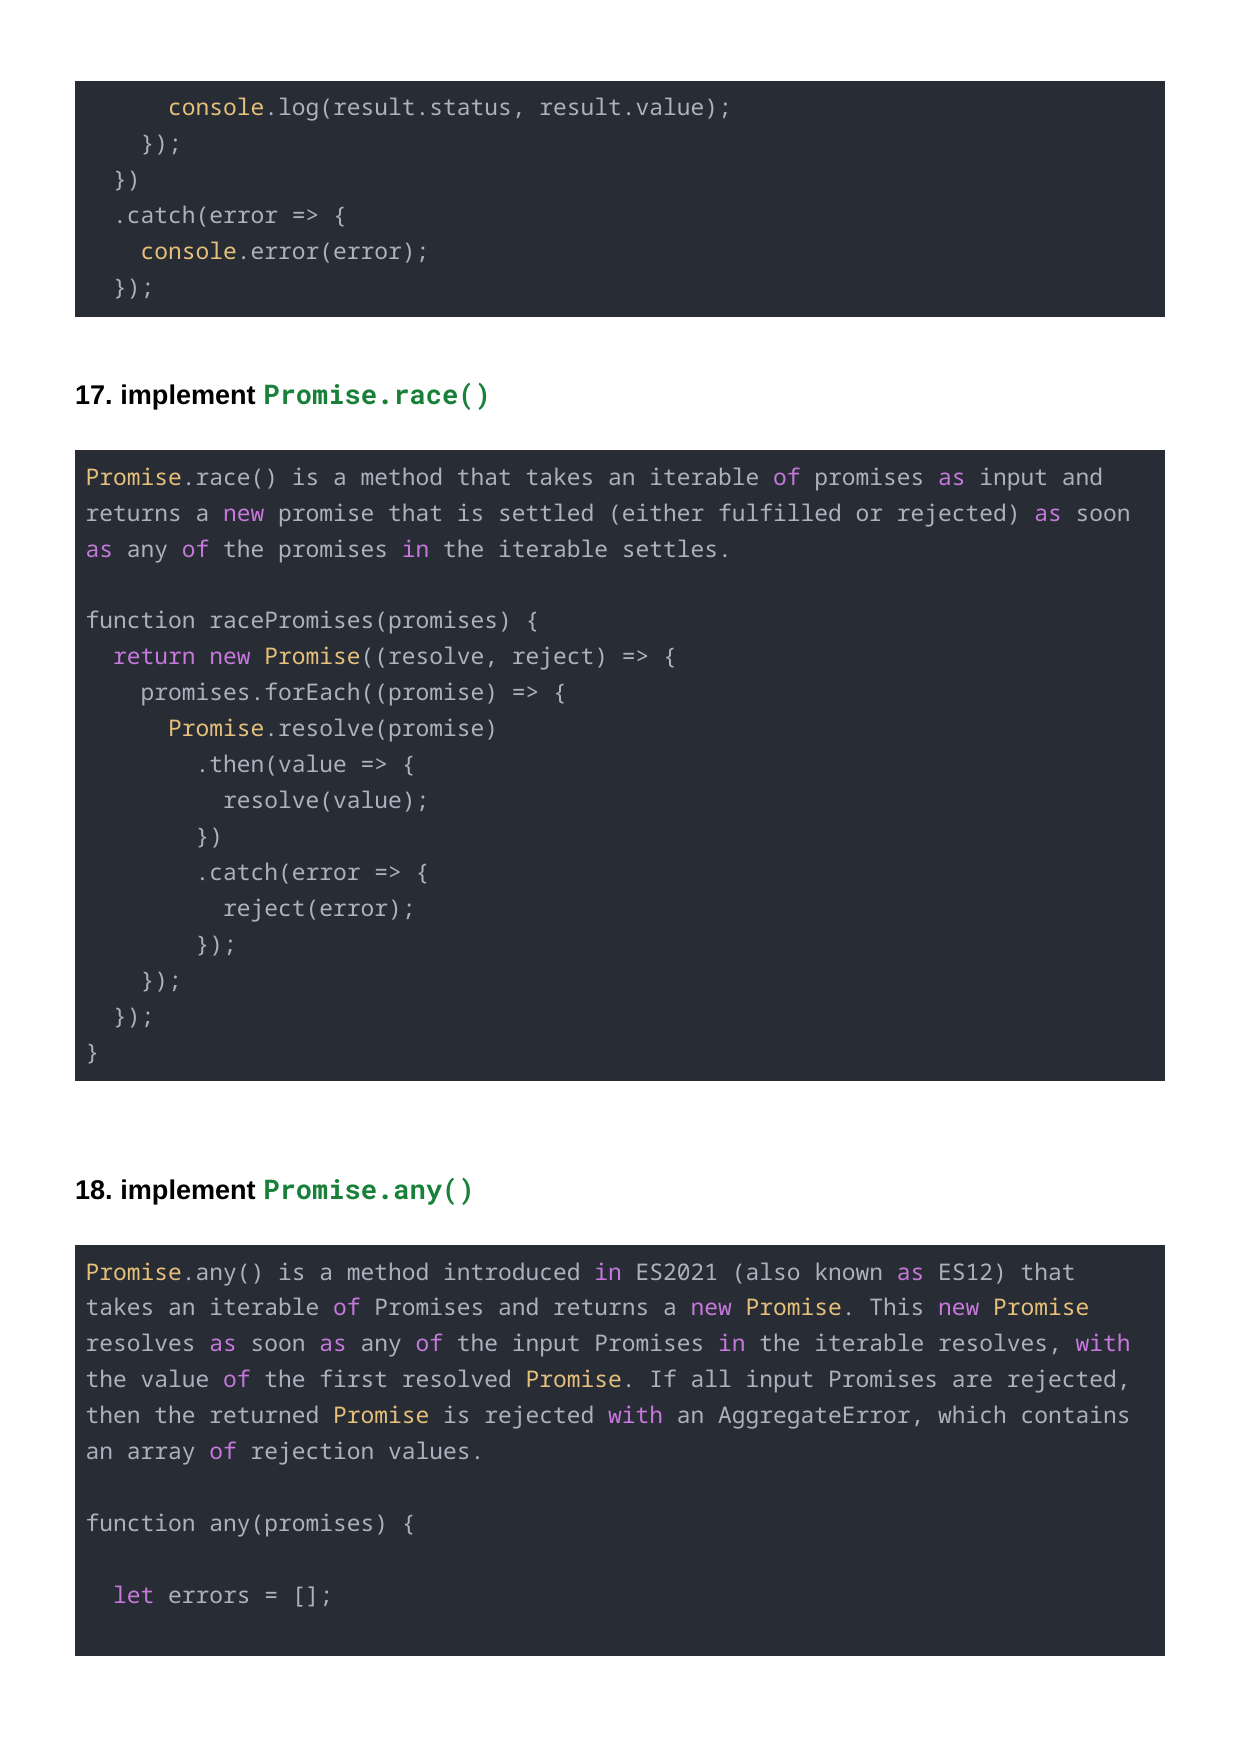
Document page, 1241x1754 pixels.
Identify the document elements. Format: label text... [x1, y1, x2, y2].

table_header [75, 81, 1165, 317]
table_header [75, 1245, 1165, 1656]
subtitle 18. implement Promise.any() [75, 1171, 1165, 1206]
table_header Promise.race() is a method that takes an iterable of promises as input and returns a new promise that is settled (either fulfilled or rejected) as soon as any of the promises in the iterable settles. function racePromises(promises) { return new Promise((resolve, reject) => { promises.forEach((promise) => { Promise.resolve(promise) .then(value => { resolve(value); }) .catch(error => { reject(error); }); }); }); } [75, 450, 1165, 1081]
subtitle 17. implement Promise.race() [75, 376, 1165, 412]
